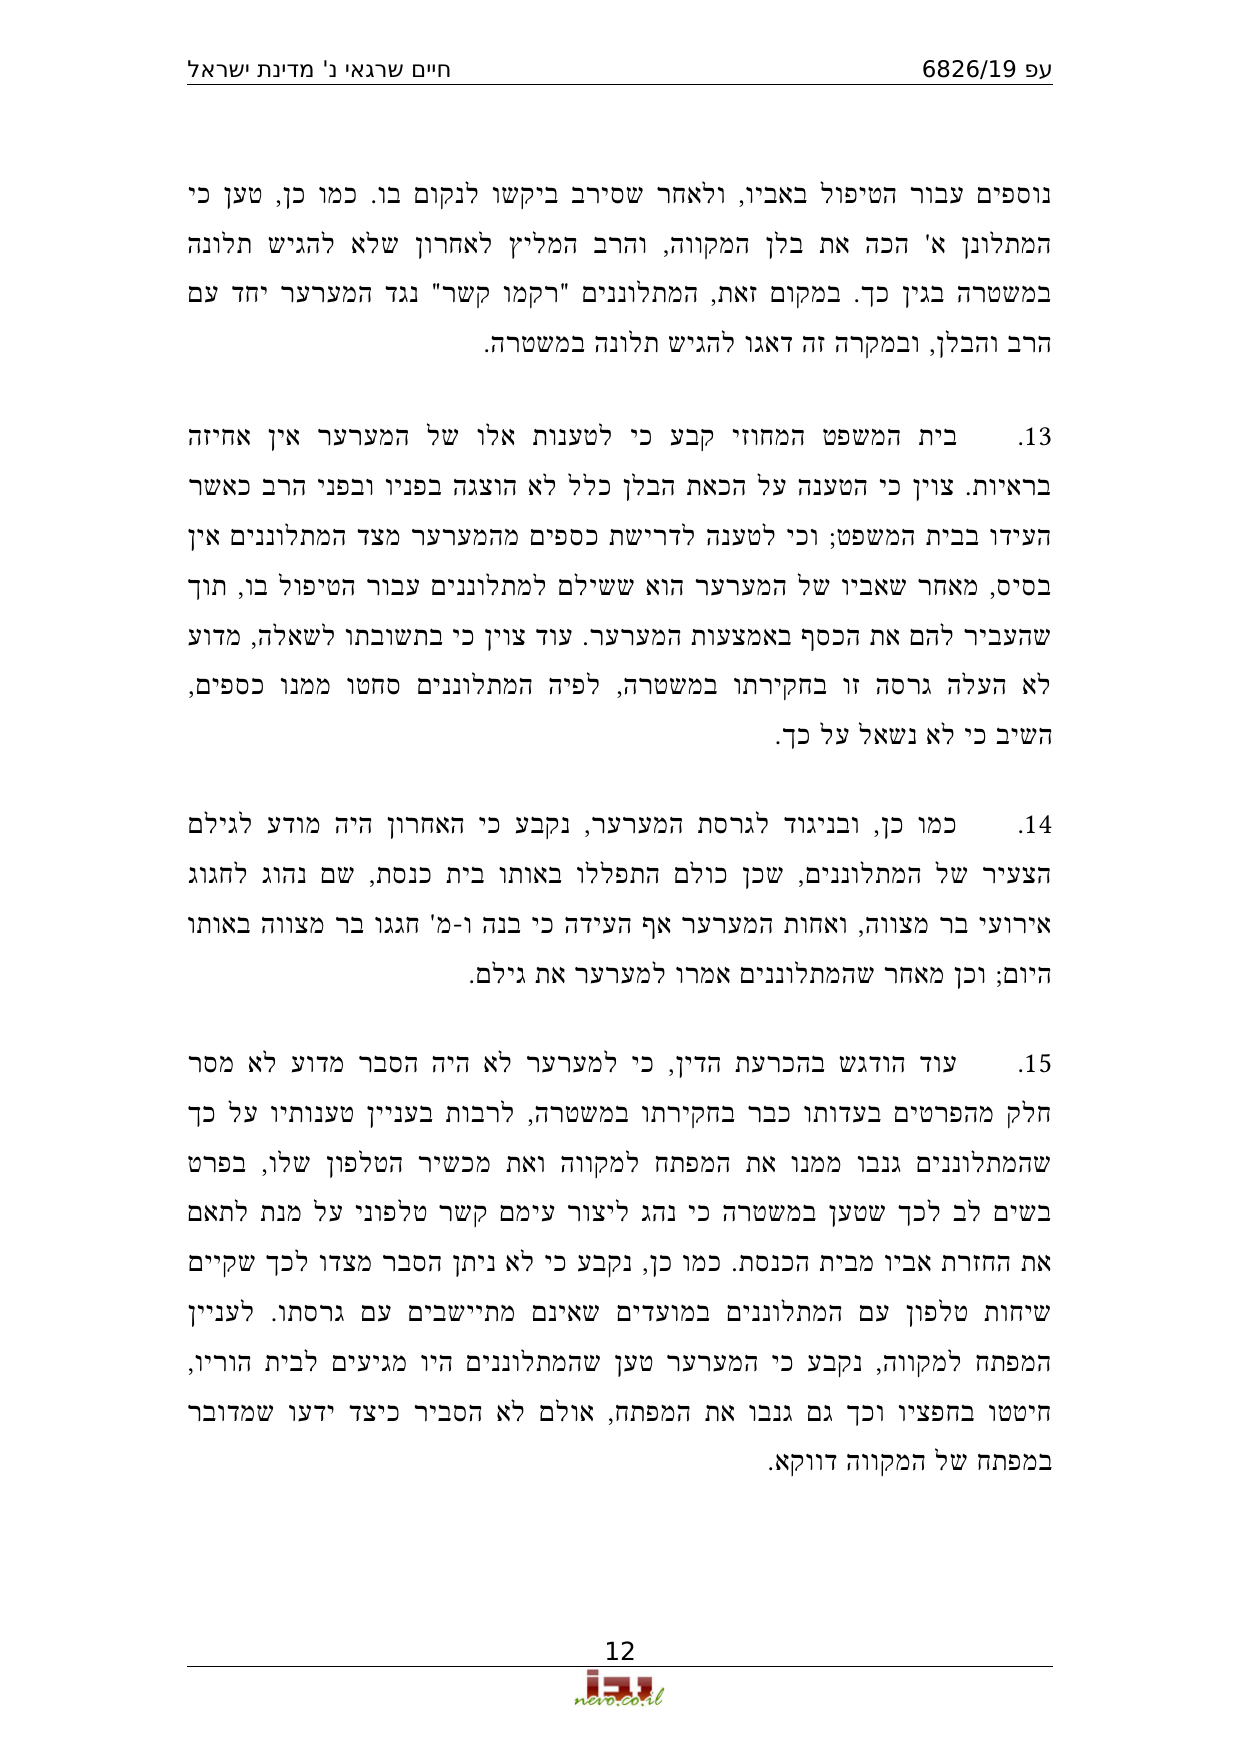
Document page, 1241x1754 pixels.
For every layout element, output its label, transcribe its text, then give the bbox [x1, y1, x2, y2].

list כמו כן, ובניגוד לגרסת המערער, נקבע כי האחרון היה מודע לגילם הצעיר של המתלוננים, שכן כולם התפללו באותו בית כנסת, שם נהוג לחגוג אירועי בר מצווה, ואחות המערער אף העידה כי בנה ו-מ' חגגו בר מצווה באותו היום; וכן מאחר שהמתלוננים אמרו למערער את גילם. [187, 808, 1053, 990]
list עוד הודגש בהכרעת הדין, כי למערער לא היה הסבר מדוע לא מסר חלק מהפרטים בעדותו כבר בחקירתו במשטרה, לרבות בעניין טענותיו על כך שהמתלוננים גנבו ממנו את המפתח למקווה ואת מכשיר הטלפון שלו, בפרט בשים לב לכך שטען במשטרה כי נהג ליצור עימם קשר טלפוני על מנת לתאם את החזרת אביו מבית הכנסת. כמו כן, נקבע כי לא ניתן הסבר מצדו לכך שקיים שיחות טלפון עם המתלוננים במועדים שאינם מתיישבים עם גרסתו. לעניין המפתח למקווה, נקבע כי המערער טען שהמתלוננים היו מגיעים לבית הוריו, חיטטו בחפציו וכך גם גנבו את המפתח, אולם לא הסביר כיצד ידעו שמדובר במפתח של המקווה דווקא. [187, 1046, 1053, 1478]
picture [574, 1669, 666, 1707]
list בית המשפט המחוזי קבע כי לטענות אלו של המערער אין אחיזה בראיות. צוין כי הטענה על הכאת הבלן כלל לא הוצגה בפניו ובפני הרב כאשר העידו בבית המשפט; וכי לטענה לדרישת כספים מהמערער מצד המתלוננים אין בסיס, מאחר שאביו של המערער הוא ששילם למתלוננים עבור הטיפול בו, תוך שהעביר להם את הכסף באמצעות המערער. עוד צוין כי בתשובתו לשאלה, מדוע לא העלה גרסה זו בחקירתו במשטרה, לפיה המתלוננים סחטו ממנו כספים, השיב כי לא נשאל על כך. [187, 420, 1053, 752]
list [187, 177, 1053, 360]
